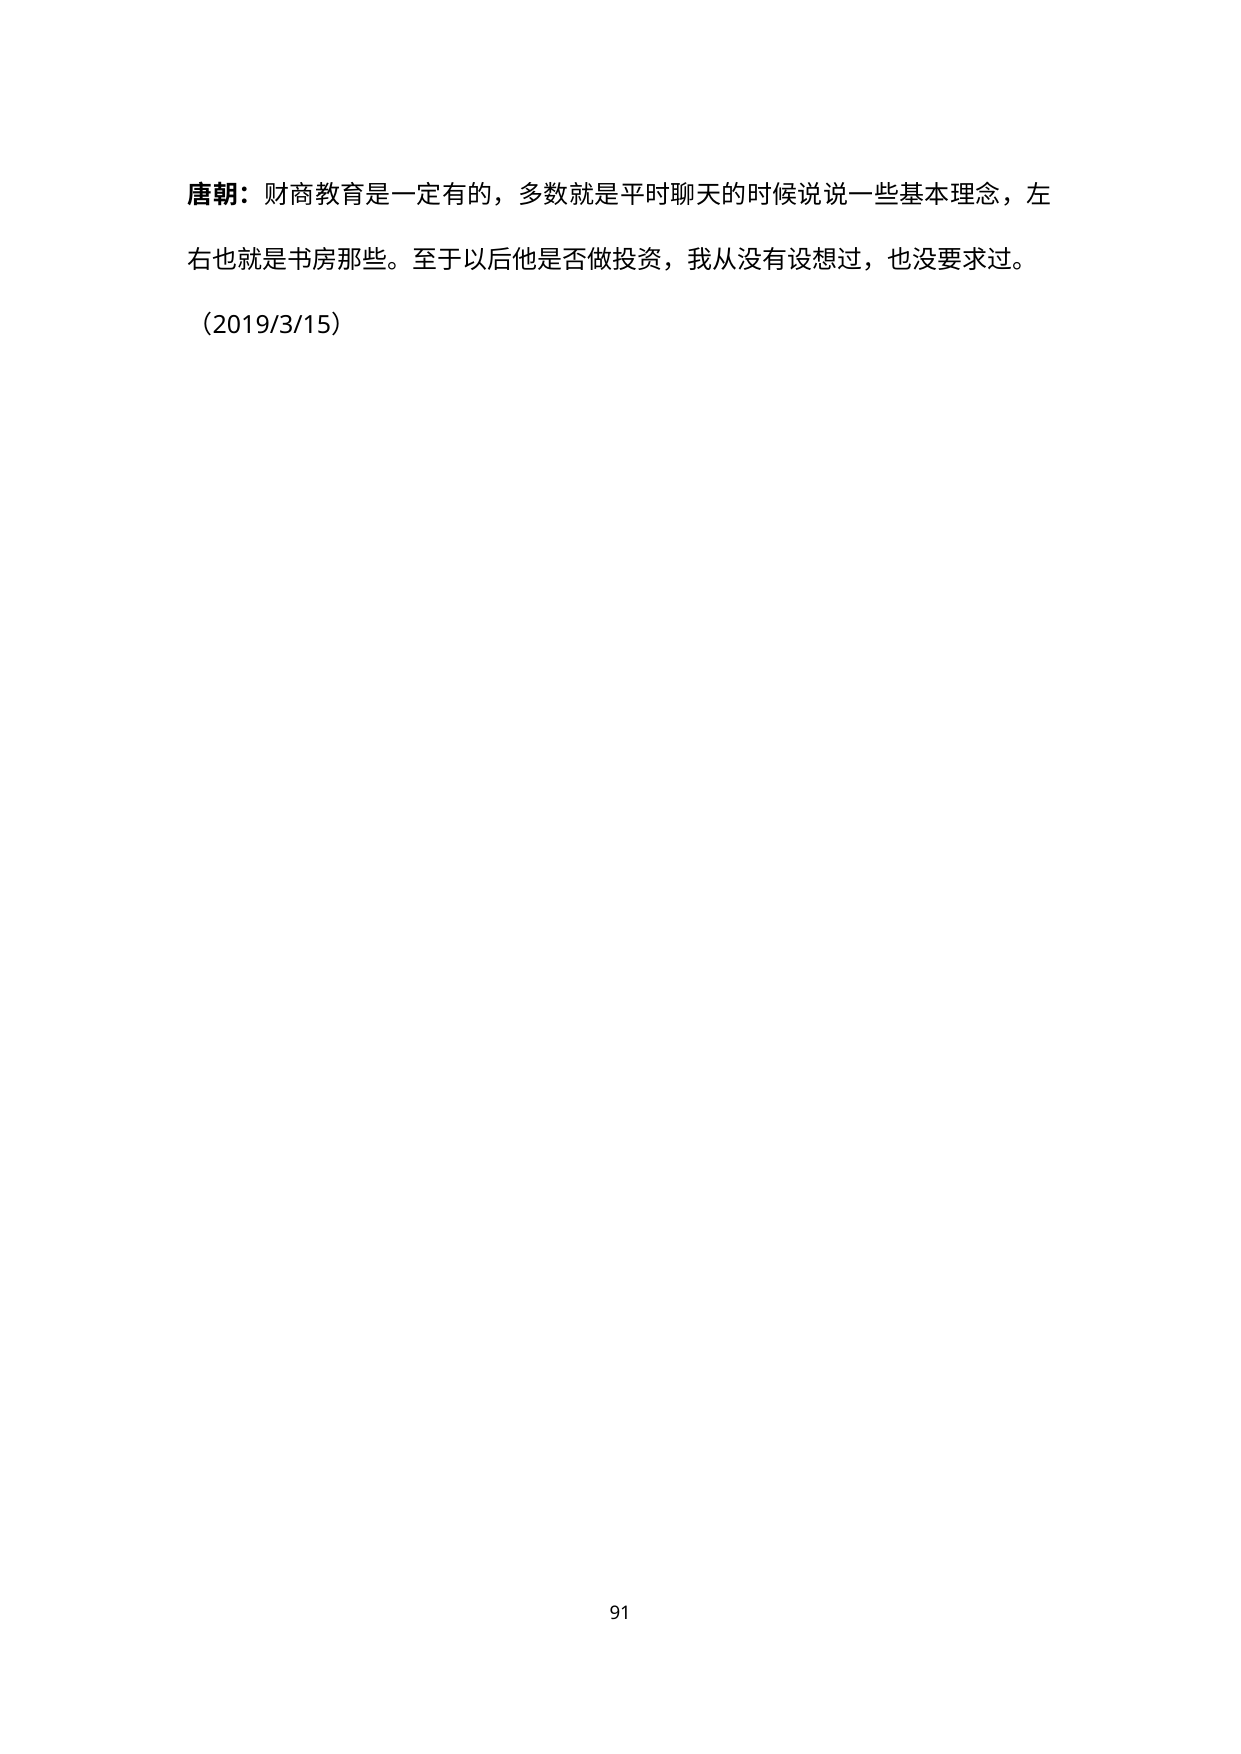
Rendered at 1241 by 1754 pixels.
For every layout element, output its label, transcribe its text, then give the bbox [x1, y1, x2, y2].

text 唐朝：财商教育是一定有的，多数就是平时聊天的时候说说一些基本理念，左右也就是书房那些。至于以后他是否做投资，我从没有设想过，也没要求过。 [187, 160, 1053, 290]
text （2019/3/15） [187, 290, 1053, 355]
